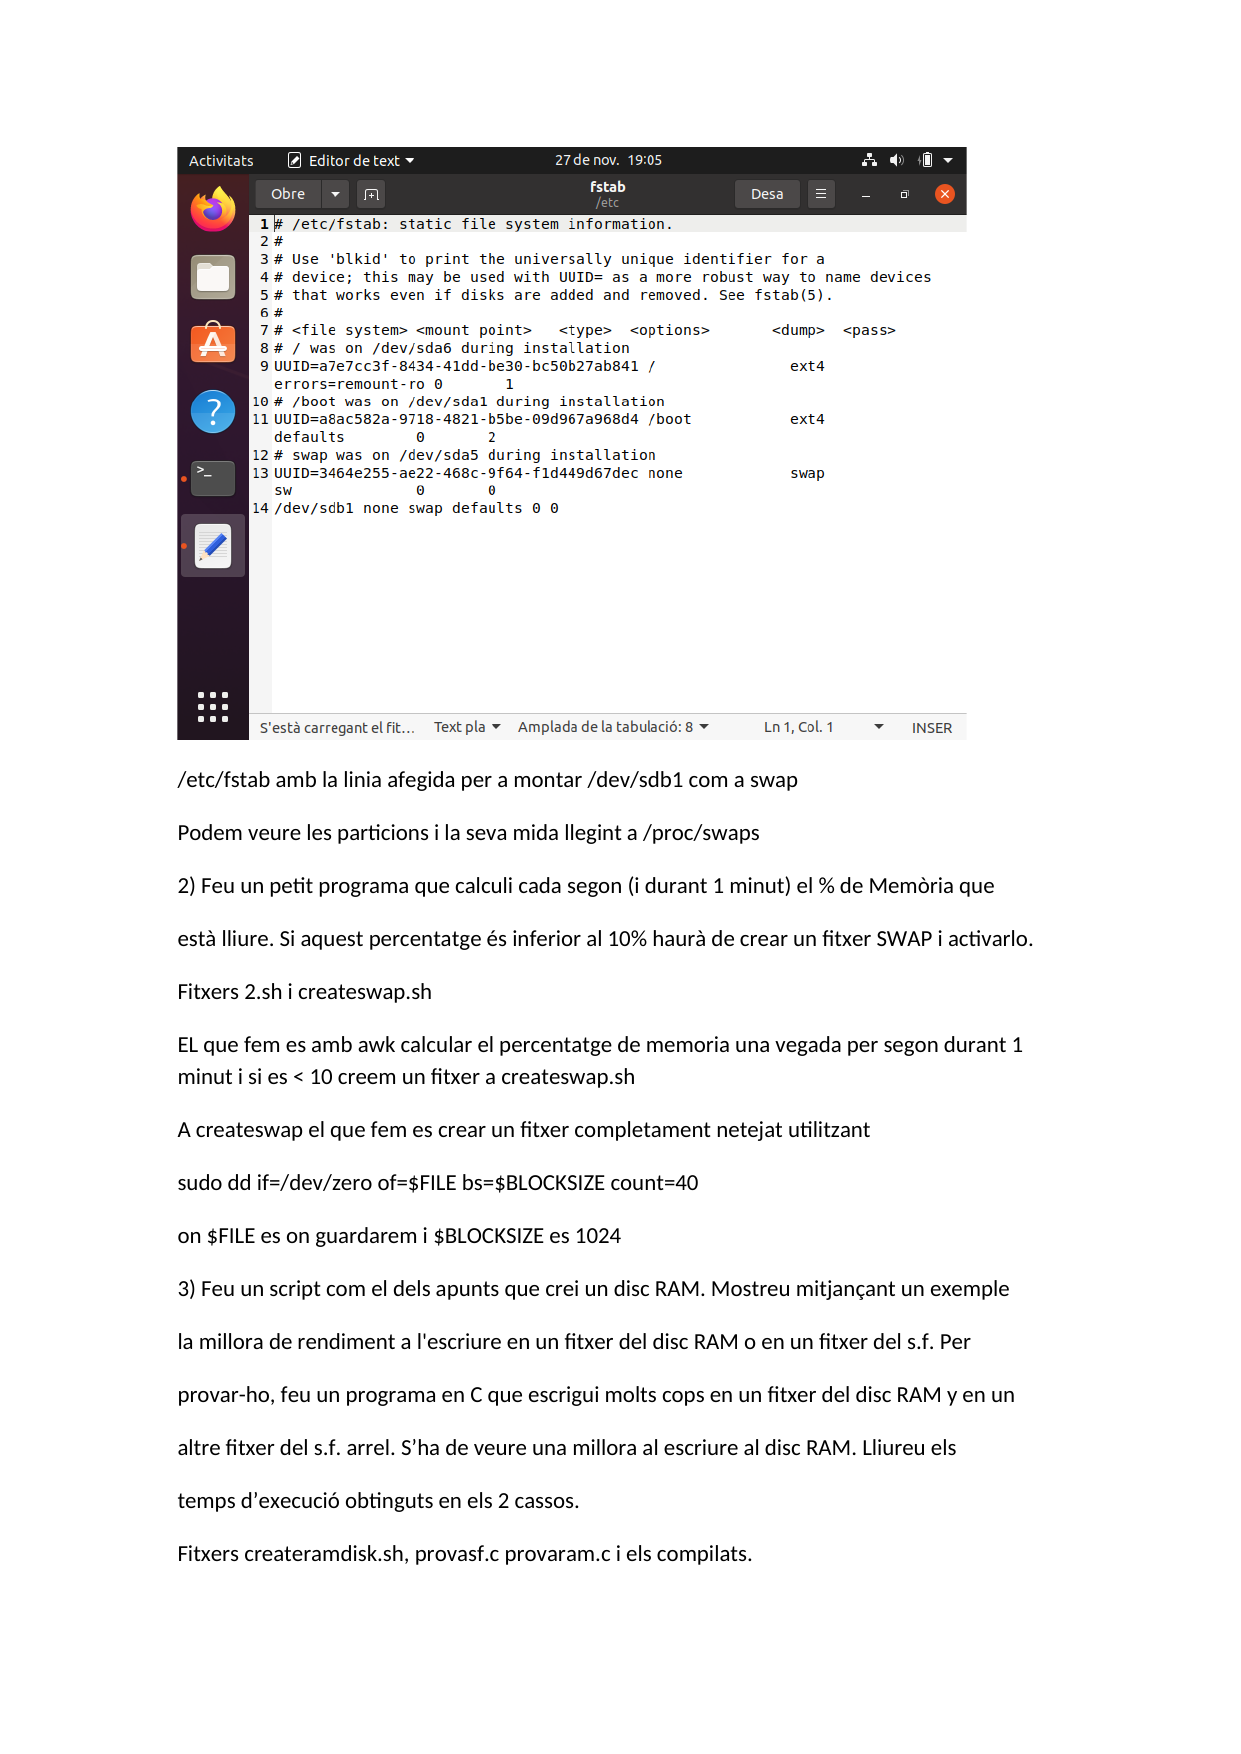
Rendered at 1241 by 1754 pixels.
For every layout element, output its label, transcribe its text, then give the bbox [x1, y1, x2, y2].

picture [177, 147, 967, 740]
text sudo dd if=/dev/zero of=$FILE bs=$BLOCKSIZE count=40 [177, 1168, 1063, 1196]
text EL que fem es amb awk calcular el percentatge de memoria una vegada per segon durant 1 minut i si es < 10 creem un fitxer a createswap.sh [177, 1030, 1063, 1090]
text provar-ho, feu un programa en C que escrigui molts cops en un fitxer del disc RAM y en un [177, 1380, 1063, 1408]
text A createswap el que fem es crear un fitxer completament netejat utilitzant [177, 1115, 1063, 1143]
text està lliure. Si aquest percentatge és inferior al 10% haurà de crear un fitxer SWAP i activarlo. [177, 924, 1063, 952]
text la millora de rendiment a l'escriure en un fitxer del disc RAM o en un fitxer del s.f. Per [177, 1327, 1063, 1355]
text 2) Feu un petit programa que calculi cada segon (i durant 1 minut) el % de Memòria que [177, 871, 1063, 899]
text Fitxers createramdisk.sh, provasf.c provaram.c i els compilats. [177, 1539, 1063, 1567]
text on $FILE es on guardarem i $BLOCKSIZE es 1024 [177, 1221, 1063, 1249]
text /etc/fstab amb la linia afegida per a montar /dev/sdb1 com a swap [177, 765, 1063, 793]
text 3) Feu un script com el dels apunts que crei un disc RAM. Mostreu mitjançant un exemple [177, 1274, 1063, 1302]
text Fitxers 2.sh i createswap.sh [177, 977, 1063, 1005]
text temps d’execució obtinguts en els 2 cassos. [177, 1486, 1063, 1514]
text altre fitxer del s.f. arrel. S’ha de veure una millora al escriure al disc RAM. Lliureu els [177, 1433, 1063, 1461]
text Podem veure les particions i la seva mida llegint a /proc/swaps [177, 818, 1063, 846]
